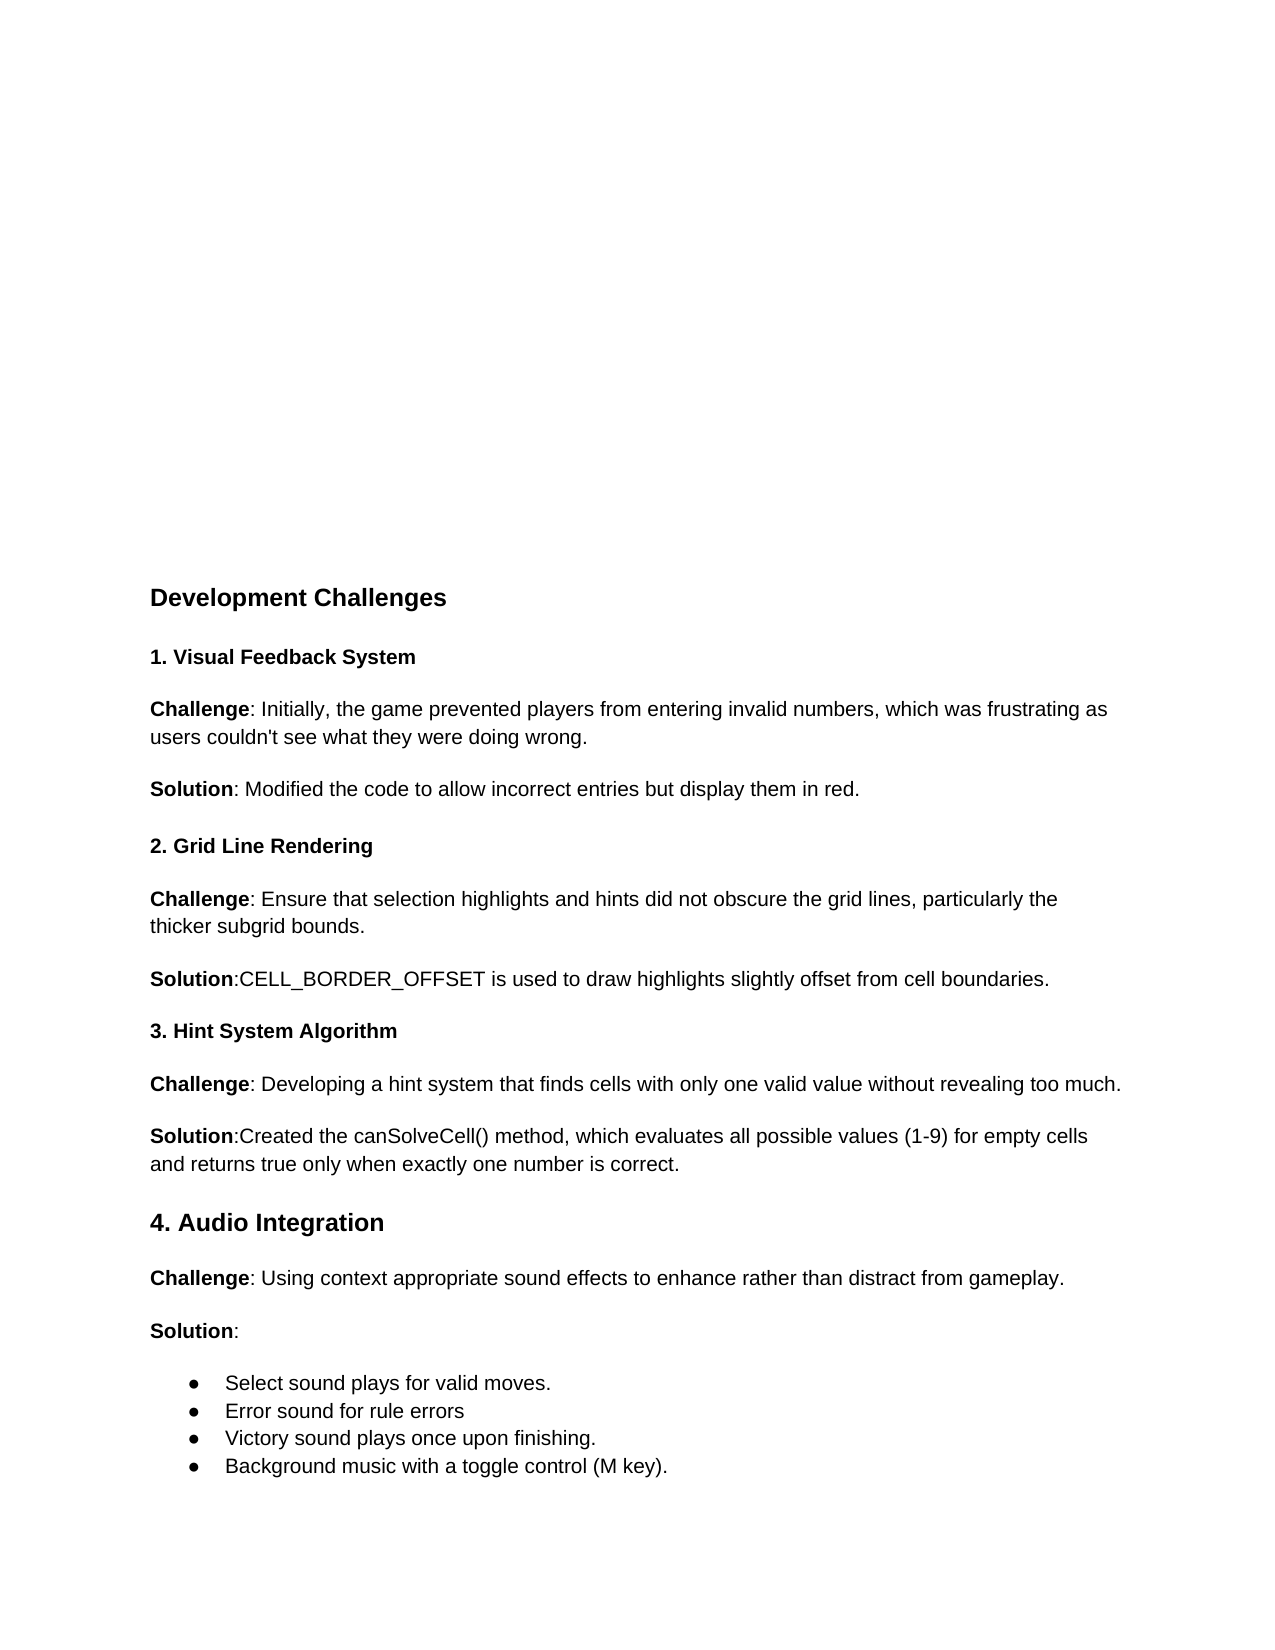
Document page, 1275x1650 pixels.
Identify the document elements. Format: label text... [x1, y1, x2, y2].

subtitle 2. Grid Line Rendering [150, 834, 1125, 858]
text Solution:Created the canSolveCell() method, which evaluates all possible values (1-9) for empty cells and returns true only when exactly one number is correct. [150, 1124, 1125, 1175]
text Solution:CELL_BORDER_OFFSET is used to draw highlights slightly offset from cell boundaries. [150, 966, 1125, 990]
text Challenge: Initially, the game prevented players from entering invalid numbers, which was frustrating as users couldn't see what they were doing wrong. [150, 697, 1125, 749]
list Victory sound plays once upon finishing. [187, 1426, 1125, 1450]
text Challenge: Ensure that selection highlights and hints did not obscure the grid lines, particularly the thicker subgrid bounds. [150, 886, 1125, 938]
subtitle 1. Visual Feedback System [150, 645, 1125, 669]
text Challenge: Using context appropriate sound effects to enhance rather than distract from gameplay. [150, 1266, 1125, 1290]
text 3. Hint System Algorithm [150, 1019, 1125, 1043]
subtitle Development Challenges [150, 582, 1125, 611]
text Challenge: Developing a hint system that finds cells with only one valid value without revealing too much. [150, 1071, 1125, 1095]
subtitle 4. Audio Integration [150, 1208, 1125, 1237]
text Solution: [150, 1318, 1125, 1342]
list Select sound plays for valid moves. [187, 1371, 1125, 1395]
text Solution: Modified the code to allow incorrect entries but display them in red. [150, 777, 1125, 801]
list Background music with a toggle control (M key). [187, 1453, 1125, 1477]
list Error sound for rule errors [187, 1398, 1125, 1422]
